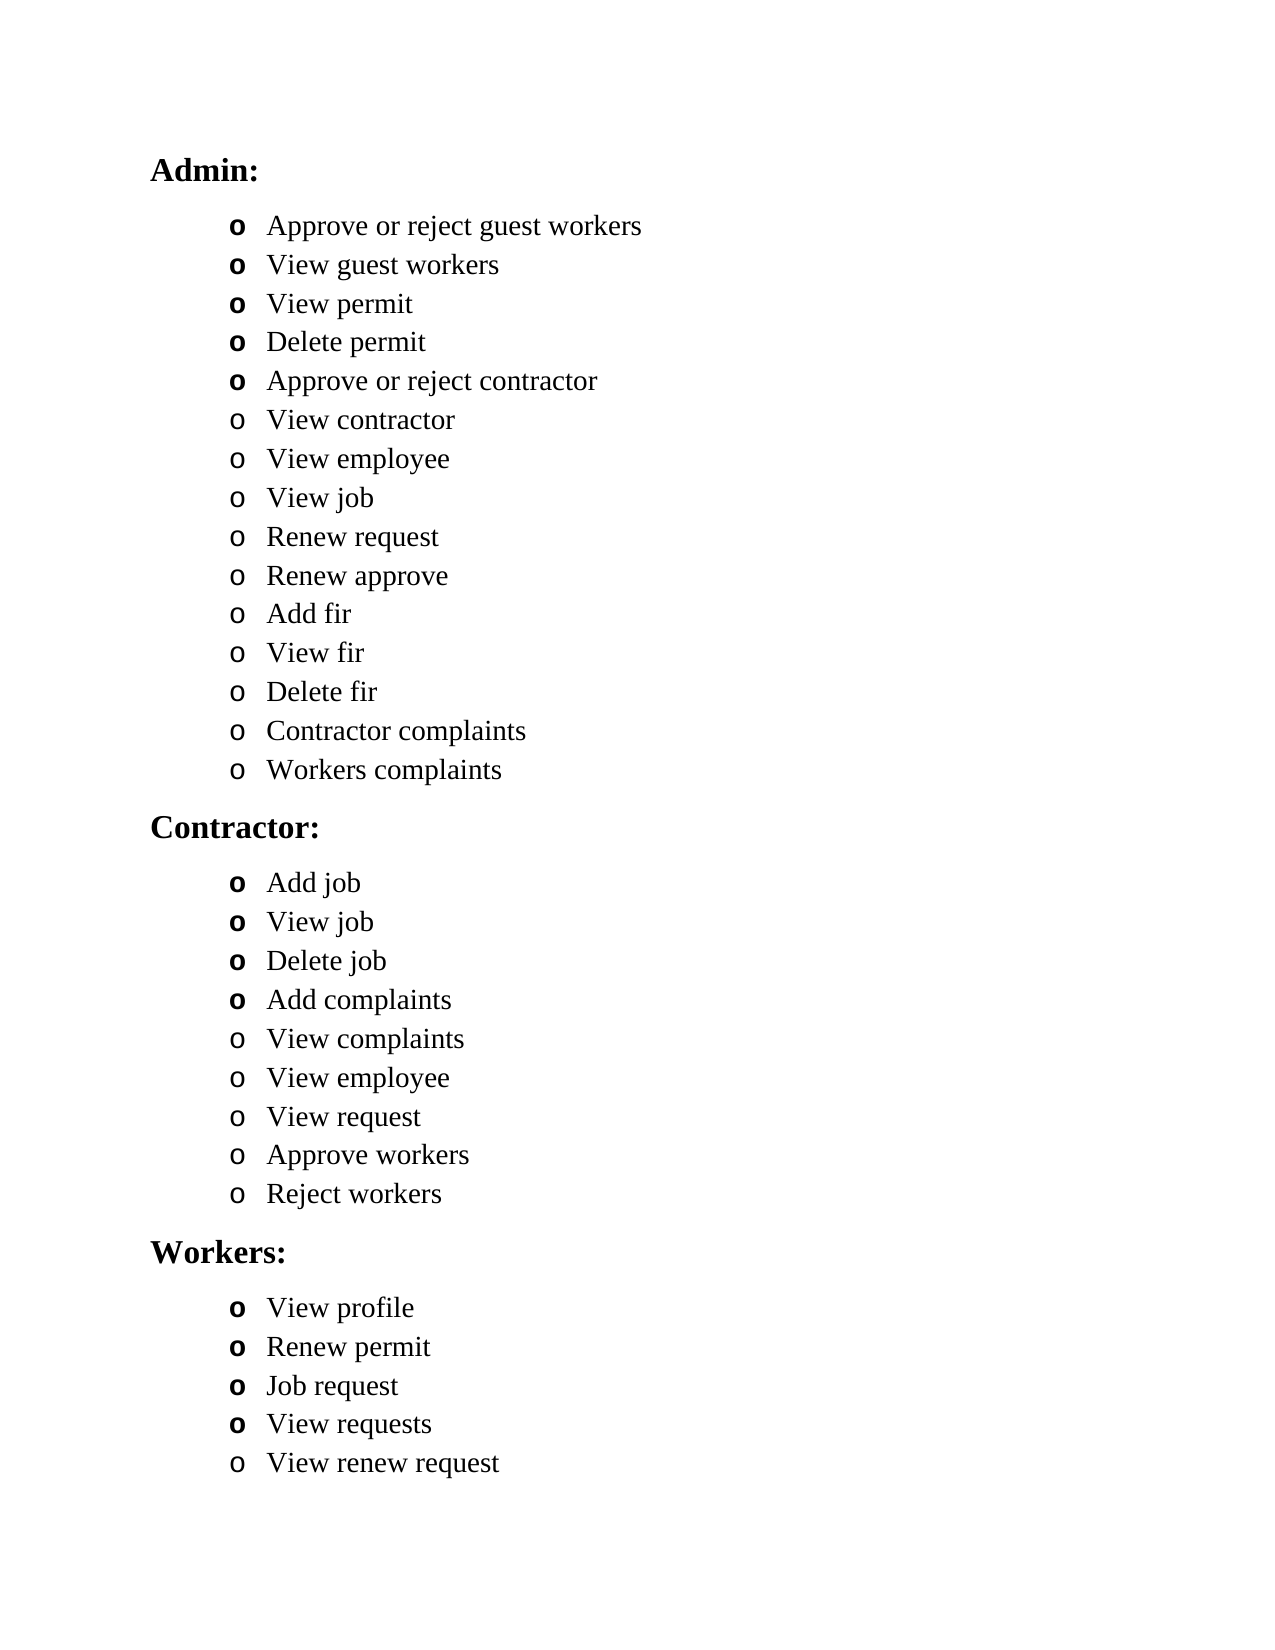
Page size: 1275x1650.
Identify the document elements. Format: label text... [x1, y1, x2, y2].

list View request [229, 1099, 1125, 1135]
list Delete fir [229, 674, 1125, 710]
list Delete job [229, 943, 1125, 979]
list View requests [229, 1406, 1125, 1442]
list View guest workers [229, 247, 1125, 283]
list Renew approve [229, 558, 1125, 594]
list View profile [229, 1290, 1125, 1326]
list Contractor complaints [229, 713, 1125, 749]
list Approve or reject guest workers [229, 208, 1125, 244]
list View fir [229, 635, 1125, 671]
text Workers: [150, 1232, 1125, 1270]
list Add job [229, 866, 1125, 902]
list Add complaints [229, 982, 1125, 1018]
list Renew request [229, 519, 1125, 555]
list View complaints [229, 1021, 1125, 1057]
list Reject workers [229, 1176, 1125, 1212]
list View contractor [229, 402, 1125, 438]
text Admin: [150, 150, 1125, 188]
list View employee [229, 441, 1125, 477]
list View job [229, 480, 1125, 516]
list Renew permit [229, 1329, 1125, 1365]
list Job request [229, 1368, 1125, 1404]
list View job [229, 904, 1125, 940]
list View permit [229, 286, 1125, 322]
list Workers complaints [229, 752, 1125, 788]
list Approve workers [229, 1137, 1125, 1173]
list Add fir [229, 597, 1125, 633]
list View renew request [229, 1445, 1125, 1481]
list Approve or reject contractor [229, 363, 1125, 399]
text Contractor: [150, 807, 1125, 846]
list View employee [229, 1060, 1125, 1096]
list Delete permit [229, 324, 1125, 361]
